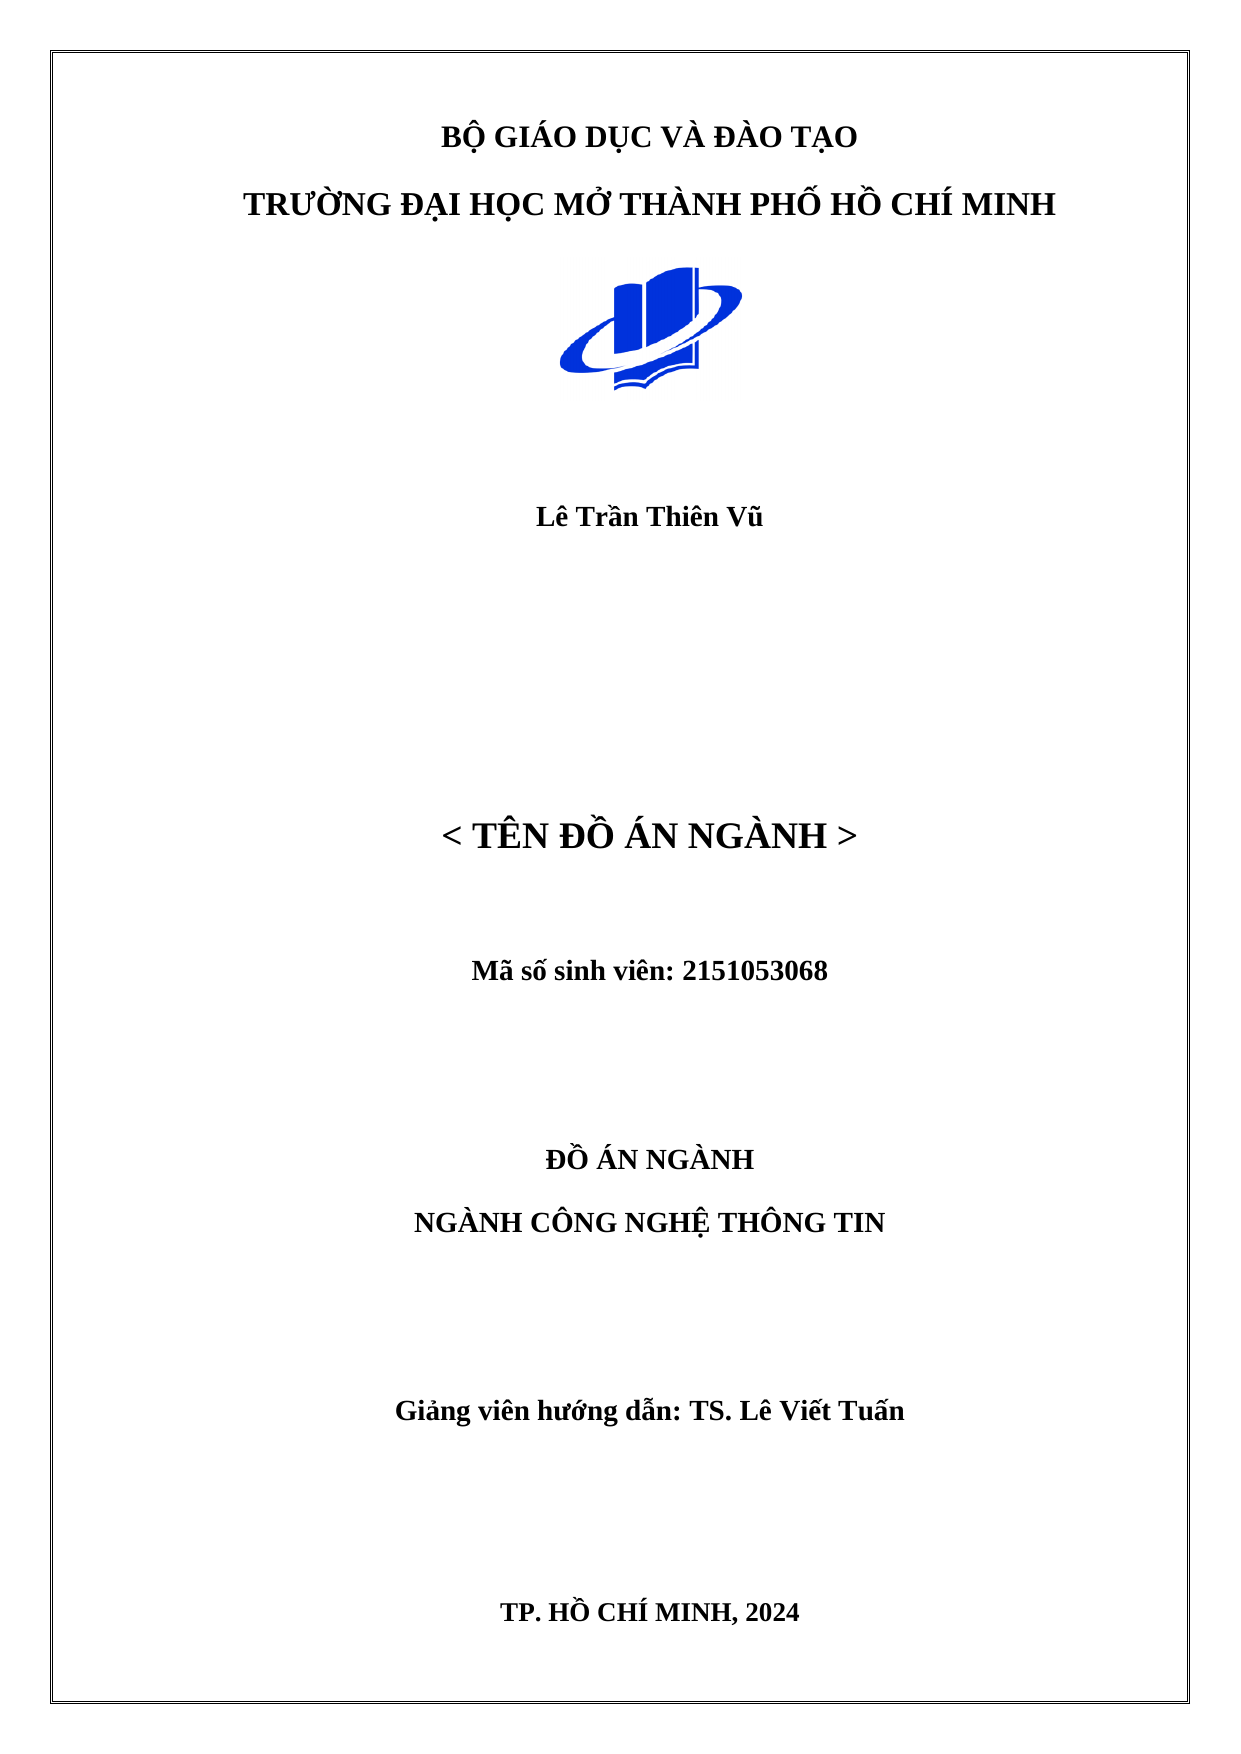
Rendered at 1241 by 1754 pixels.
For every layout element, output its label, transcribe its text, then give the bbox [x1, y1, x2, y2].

text Lê Trần Thiên Vũ [177, 499, 1122, 533]
text NGÀNH CÔNG NGHỆ THÔNG TIN [177, 1205, 1122, 1238]
picture [517, 231, 780, 413]
text TP. HỒ CHÍ MINH, 2024 [177, 1596, 1122, 1627]
text Mã số sinh viên: 2151053068 [177, 953, 1122, 987]
text Giảng viên hướng dẫn: TS. Lê Viết Tuấn [177, 1393, 1122, 1427]
text TRƯỜNG ĐẠI HỌC MỞ THÀNH PHỐ HỒ CHÍ MINH [177, 184, 1122, 223]
text < TÊN ĐỒ ÁN NGÀNH > [177, 813, 1122, 857]
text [177, 118, 1122, 154]
text ĐỒ ÁN NGÀNH [177, 1142, 1122, 1176]
